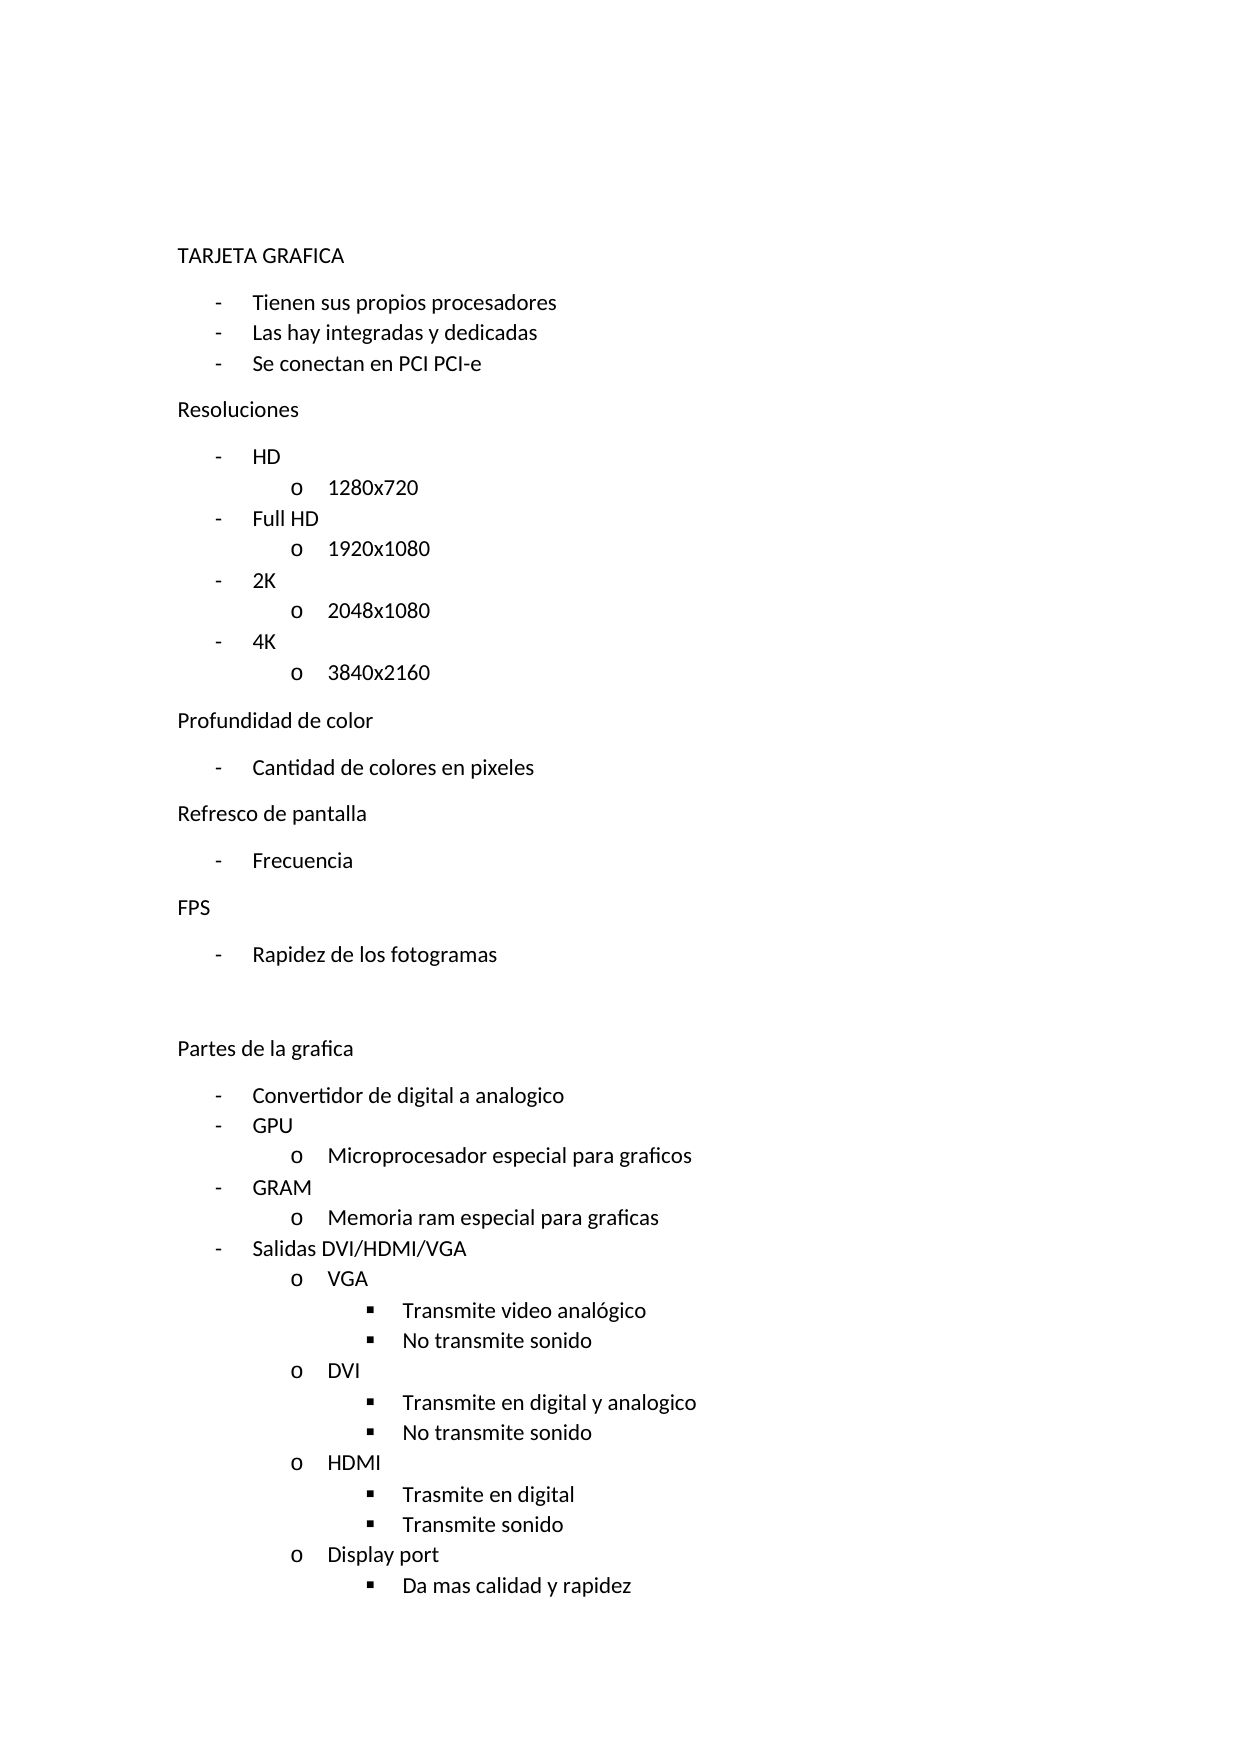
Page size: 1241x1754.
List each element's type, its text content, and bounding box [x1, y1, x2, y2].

text TARJETA GRAFICA [177, 241, 1063, 269]
list Transmite en digital y analogico [365, 1388, 1063, 1416]
list 3840x2160 [290, 658, 1063, 687]
list 1920x1080 [290, 534, 1063, 563]
list Rapidez de los fotogramas [215, 940, 1063, 968]
list Full HD [215, 504, 1063, 532]
list Transmite video analógico [365, 1296, 1063, 1324]
text Profundidad de color [177, 706, 1063, 734]
list DVI [290, 1356, 1063, 1386]
list Transmite sonido [365, 1510, 1063, 1538]
list Se conectan en PCI PCI-e [215, 349, 1063, 377]
list Da mas calidad y rapidez [365, 1572, 1063, 1599]
list Microprocesador especial para graficos [290, 1141, 1063, 1170]
text FPS [177, 893, 1063, 921]
list Frecuencia [215, 846, 1063, 874]
text Partes de la grafica [177, 1034, 1063, 1062]
list GPU [215, 1111, 1063, 1139]
list 2K [215, 566, 1063, 594]
list Memoria ram especial para graficas [290, 1203, 1063, 1232]
list VGA [290, 1264, 1063, 1294]
list 2048x1080 [290, 596, 1063, 625]
list 4K [215, 627, 1063, 655]
list Trasmite en digital [365, 1480, 1063, 1508]
text Refresco de pantalla [177, 799, 1063, 827]
list No transmite sonido [365, 1326, 1063, 1354]
list Cantidad de colores en pixeles [215, 753, 1063, 781]
list Display port [290, 1540, 1063, 1569]
text Resoluciones [177, 396, 1063, 423]
list HD [215, 442, 1063, 470]
list HDMI [290, 1448, 1063, 1477]
list Salidas DVI/HDMI/VGA [215, 1234, 1063, 1262]
list Las hay integradas y dedicadas [215, 318, 1063, 346]
list Convertidor de digital a analogico [215, 1081, 1063, 1109]
list GRAM [215, 1173, 1063, 1201]
list 1280x720 [290, 473, 1063, 502]
list Tienen sus propios procesadores [215, 288, 1063, 316]
list No transmite sonido [365, 1418, 1063, 1446]
